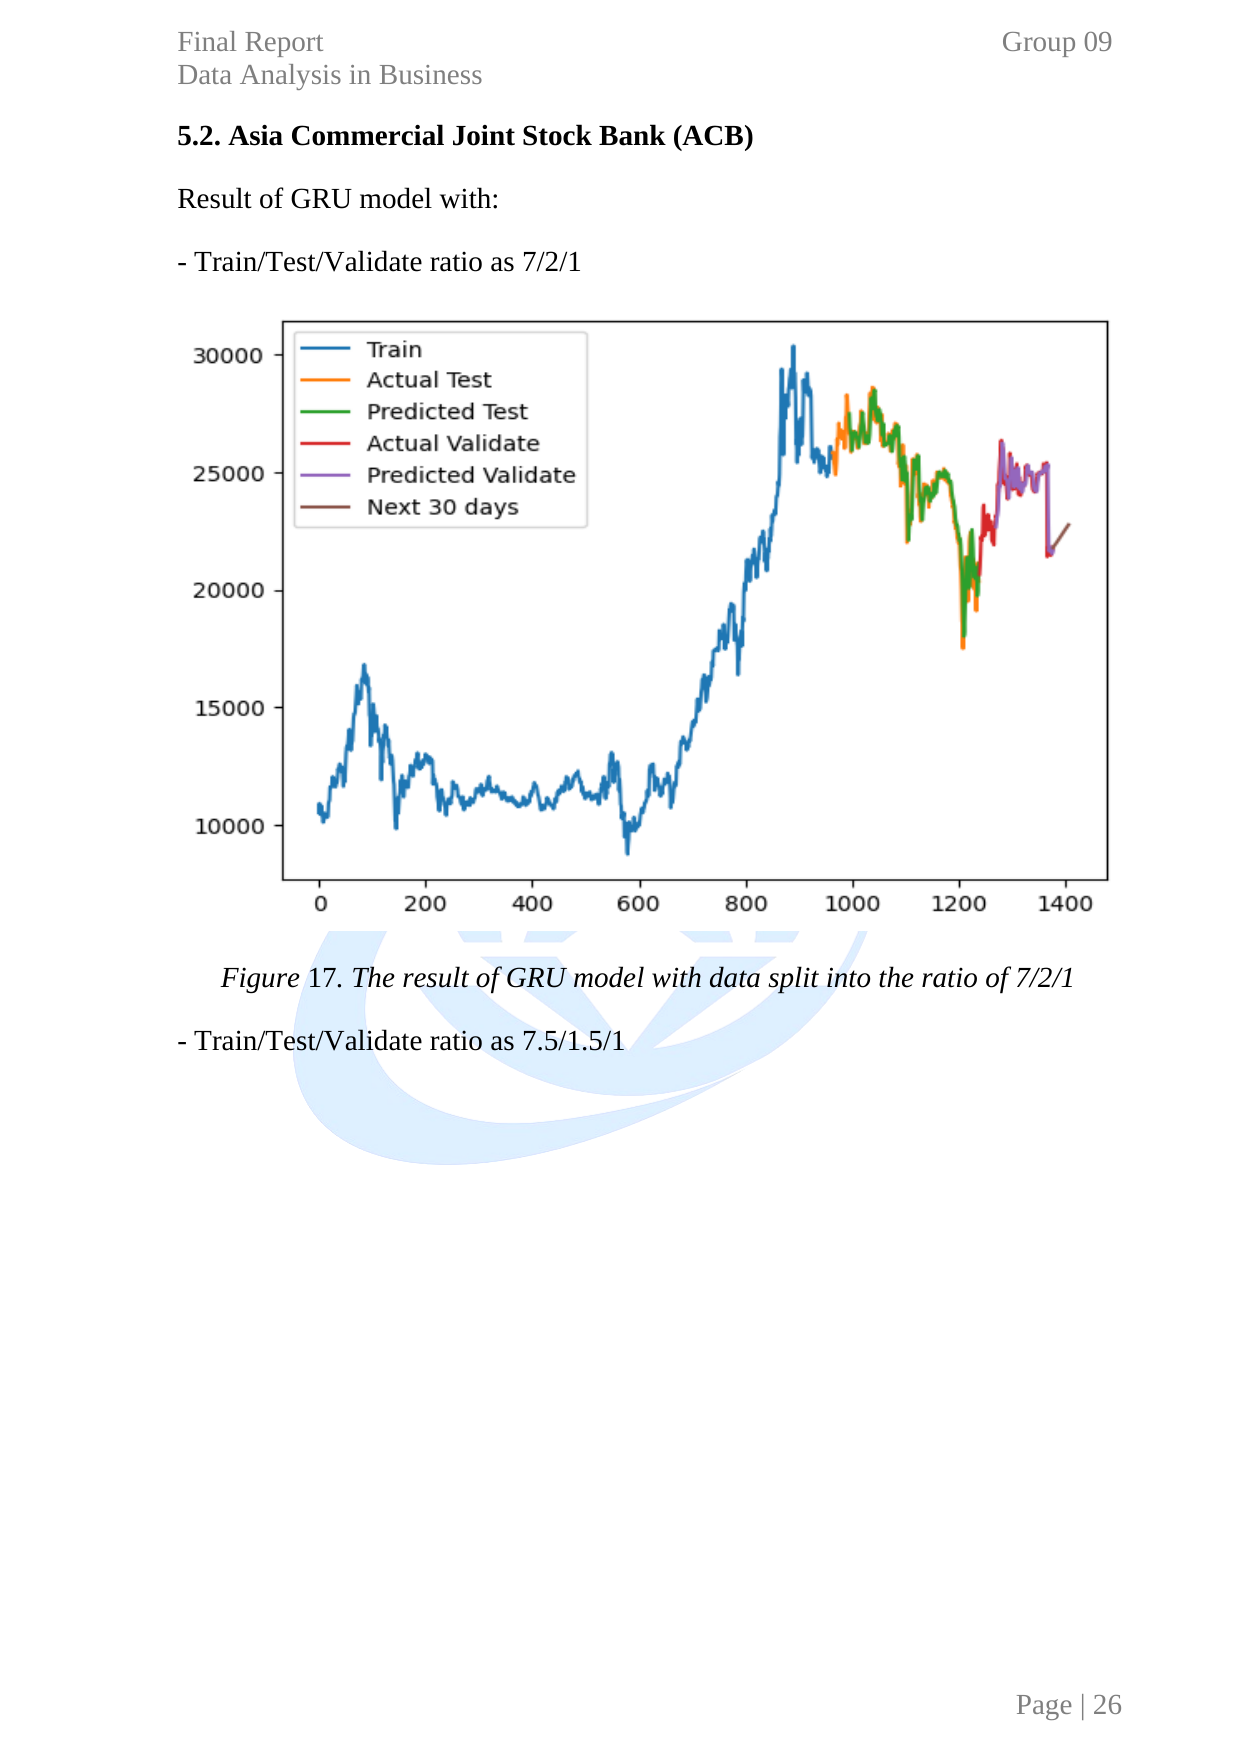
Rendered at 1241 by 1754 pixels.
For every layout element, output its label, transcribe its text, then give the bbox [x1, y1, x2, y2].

text Result of GRU model with: [177, 181, 1122, 215]
picture [177, 307, 1122, 931]
subtitle 5.2. Asia Commercial Joint Stock Bank (ACB) [177, 118, 1122, 152]
text - Train/Test/Validate ratio as 7/2/1 [177, 244, 1122, 278]
text Figure 17. The result of GRU model with data split into the ratio of 7/2/1 [177, 960, 1122, 994]
text - Train/Test/Validate ratio as 7.5/1.5/1 [177, 1023, 1122, 1057]
